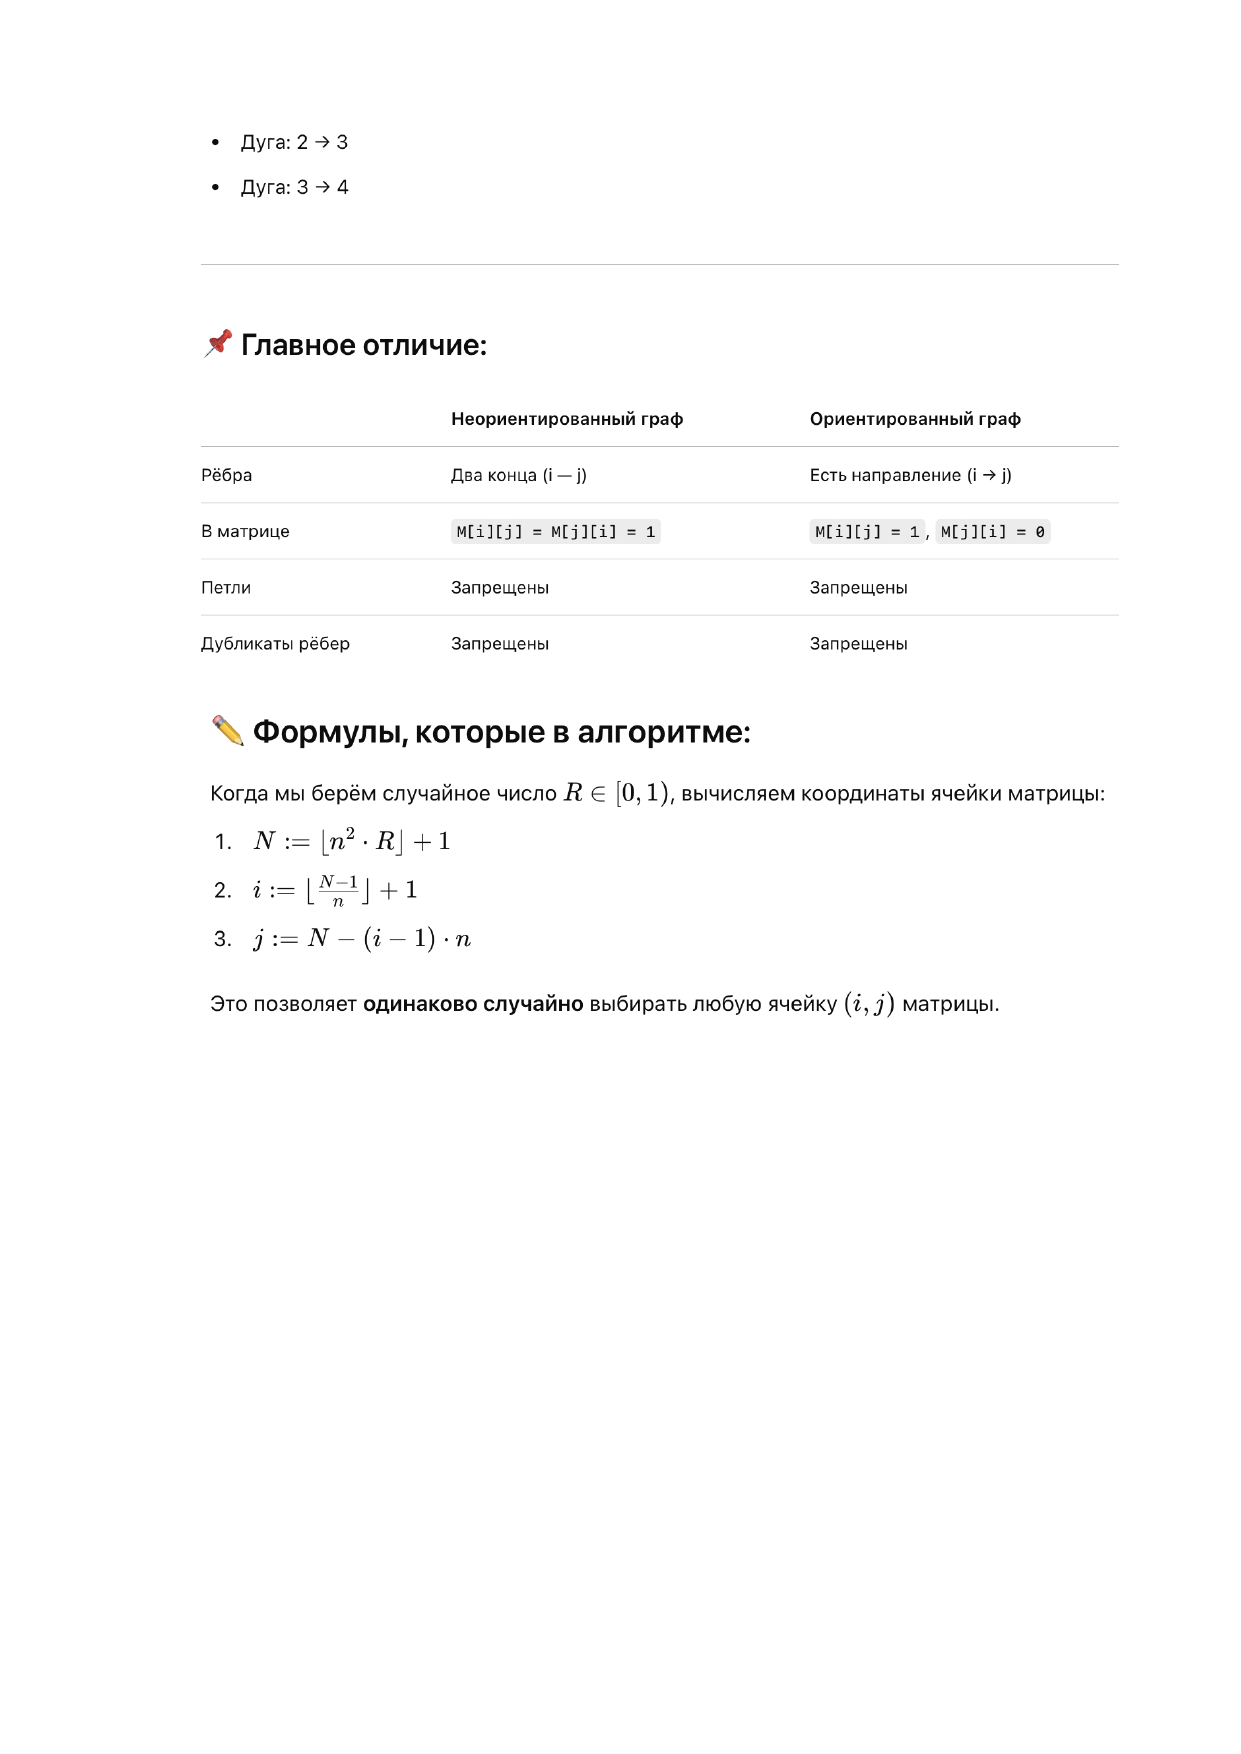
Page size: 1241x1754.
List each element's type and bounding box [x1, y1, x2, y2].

picture [177, 118, 1151, 696]
picture [177, 697, 1151, 1049]
